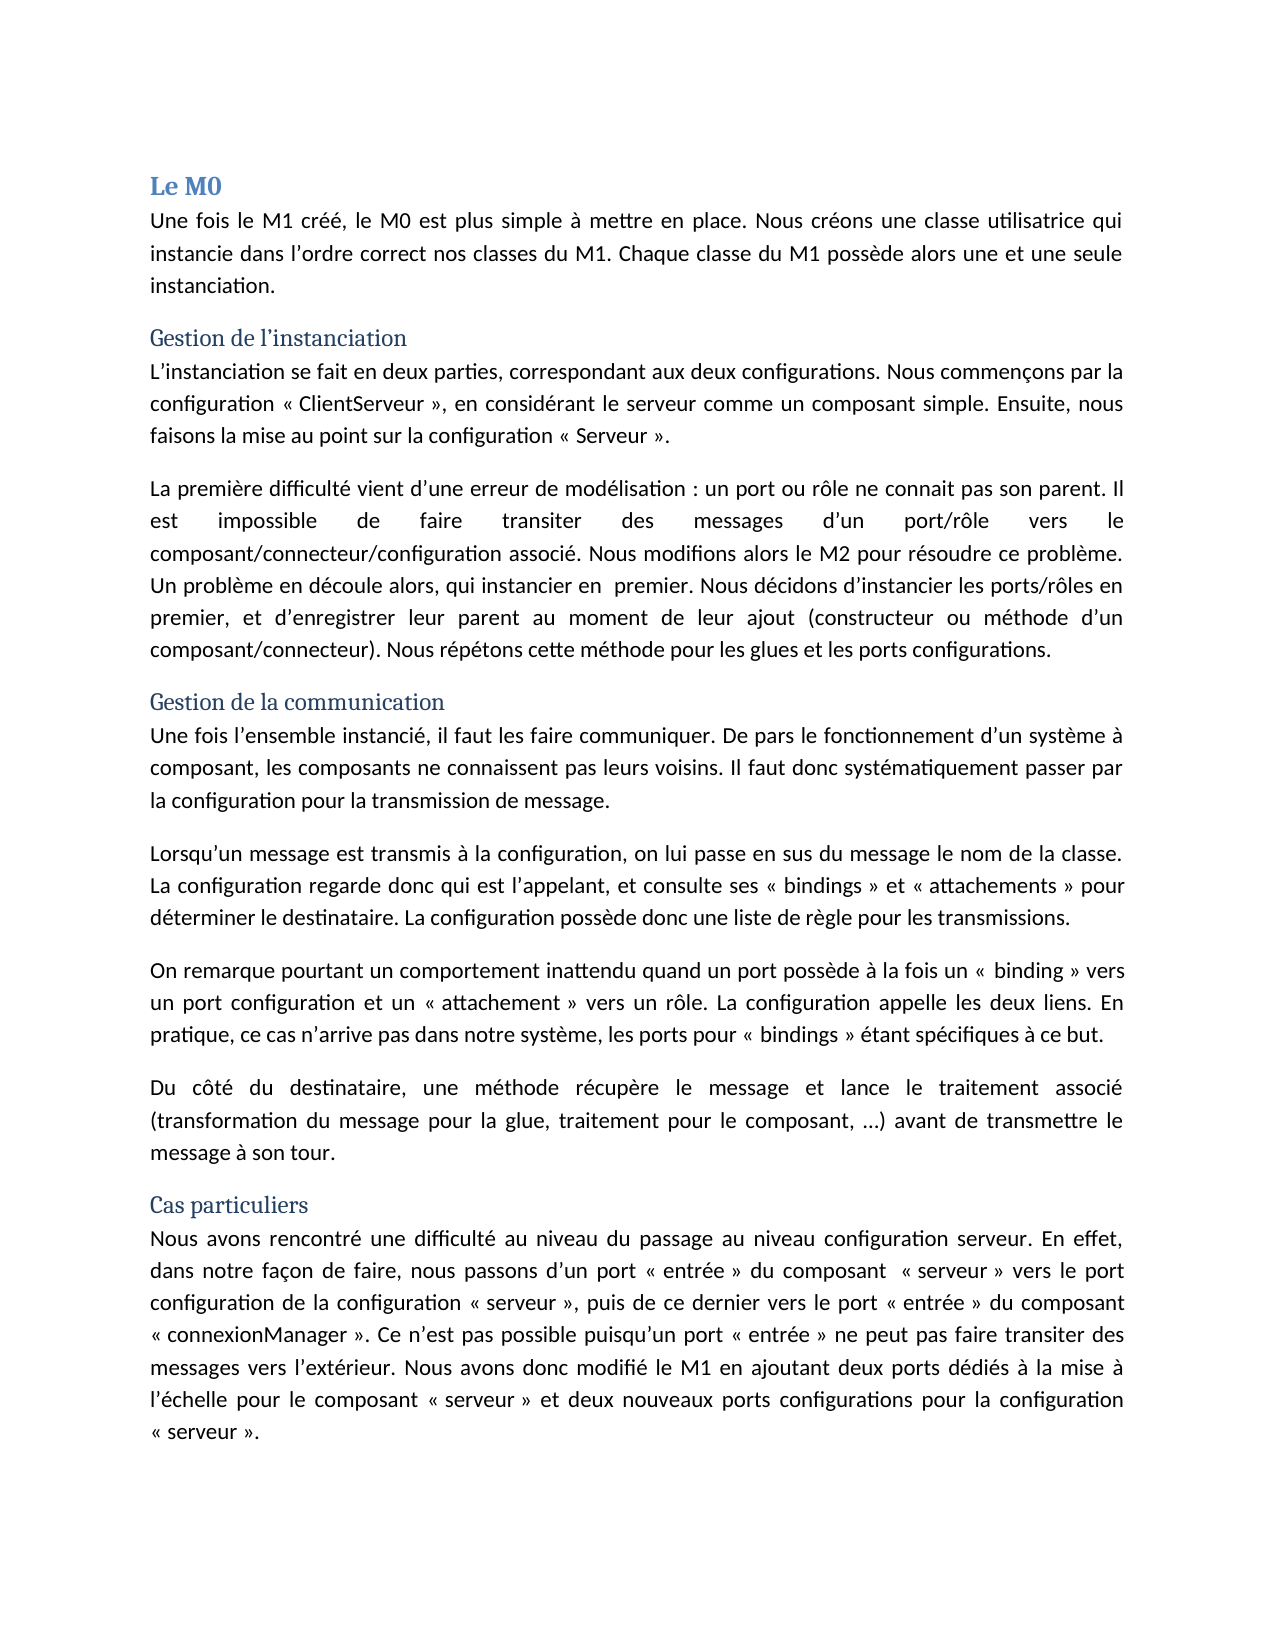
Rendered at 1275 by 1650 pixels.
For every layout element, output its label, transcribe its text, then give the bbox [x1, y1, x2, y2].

subtitle Cas particuliers [150, 1191, 1125, 1220]
text L’instanciation se fait en deux parties, correspondant aux deux configurations. Nous commençons par la configuration « ClientServeur », en considérant le serveur comme un composant simple. Ensuite, nous faisons la mise au point sur la configuration « Serveur ». [150, 357, 1125, 449]
subtitle Gestion de l’instanciation [150, 324, 1125, 353]
text La première difficulté vient d’une erreur de modélisation : un port ou rôle ne connait pas son parent. Il est impossible de faire transiter des messages d’un port/rôle vers le composant/connecteur/configuration associé. Nous modifions alors le M2 pour résoudre ce problème. Un problème en découle alors, qui instancier en premier. Nous décidons d’instancier les ports/rôles en premier, et d’enregistrer leur parent au moment de leur ajout (constructeur ou méthode d’un composant/connecteur). Nous répétons cette méthode pour les glues et les ports configurations. [150, 474, 1125, 663]
text On remarque pourtant un comportement inattendu quand un port possède à la fois un « binding » vers un port configuration et un « attachement » vers un rôle. La configuration appelle les deux liens. En pratique, ce cas n’arrive pas dans notre système, les ports pour « bindings » étant spécifiques à ce but. [150, 956, 1125, 1048]
text Une fois le M1 créé, le M0 est plus simple à mettre en place. Nous créons une classe utilisatrice qui instancie dans l’ordre correct nos classes du M1. Chaque classe du M1 possède alors une et une seule instanciation. [150, 207, 1125, 299]
subtitle Le M0 [150, 171, 1125, 202]
text Nous avons rencontré une difficulté au niveau du passage au niveau configuration serveur. En effet, dans notre façon de faire, nous passons d’un port « entrée » du composant « serveur » vers le port configuration de la configuration « serveur », puis de ce dernier vers le port « entrée » du composant « connexionManager ». Ce n’est pas possible puisqu’un port « entrée » ne peut pas faire transiter des messages vers l’extérieur. Nous avons donc modifié le M1 en ajoutant deux ports dédiés à la mise à l’échelle pour le composant « serveur » et deux nouveaux ports configurations pour la configuration « serveur ». [150, 1224, 1125, 1445]
text Lorsqu’un message est transmis à la configuration, on lui passe en sus du message le nom de la classe. La configuration regarde donc qui est l’appelant, et consulte ses « bindings » et « attachements » pour déterminer le destinataire. La configuration possède donc une liste de règle pour les transmissions. [150, 839, 1125, 931]
subtitle Gestion de la communication [150, 688, 1125, 717]
text Du côté du destinataire, une méthode récupère le message et lance le traitement associé (transformation du message pour la glue, traitement pour le composant, …) avant de transmettre le message à son tour. [150, 1073, 1125, 1166]
text Une fois l’ensemble instancié, il faut les faire communiquer. De pars le fonctionnement d’un système à composant, les composants ne connaissent pas leurs voisins. Il faut donc systématiquement passer par la configuration pour la transmission de message. [150, 721, 1125, 814]
